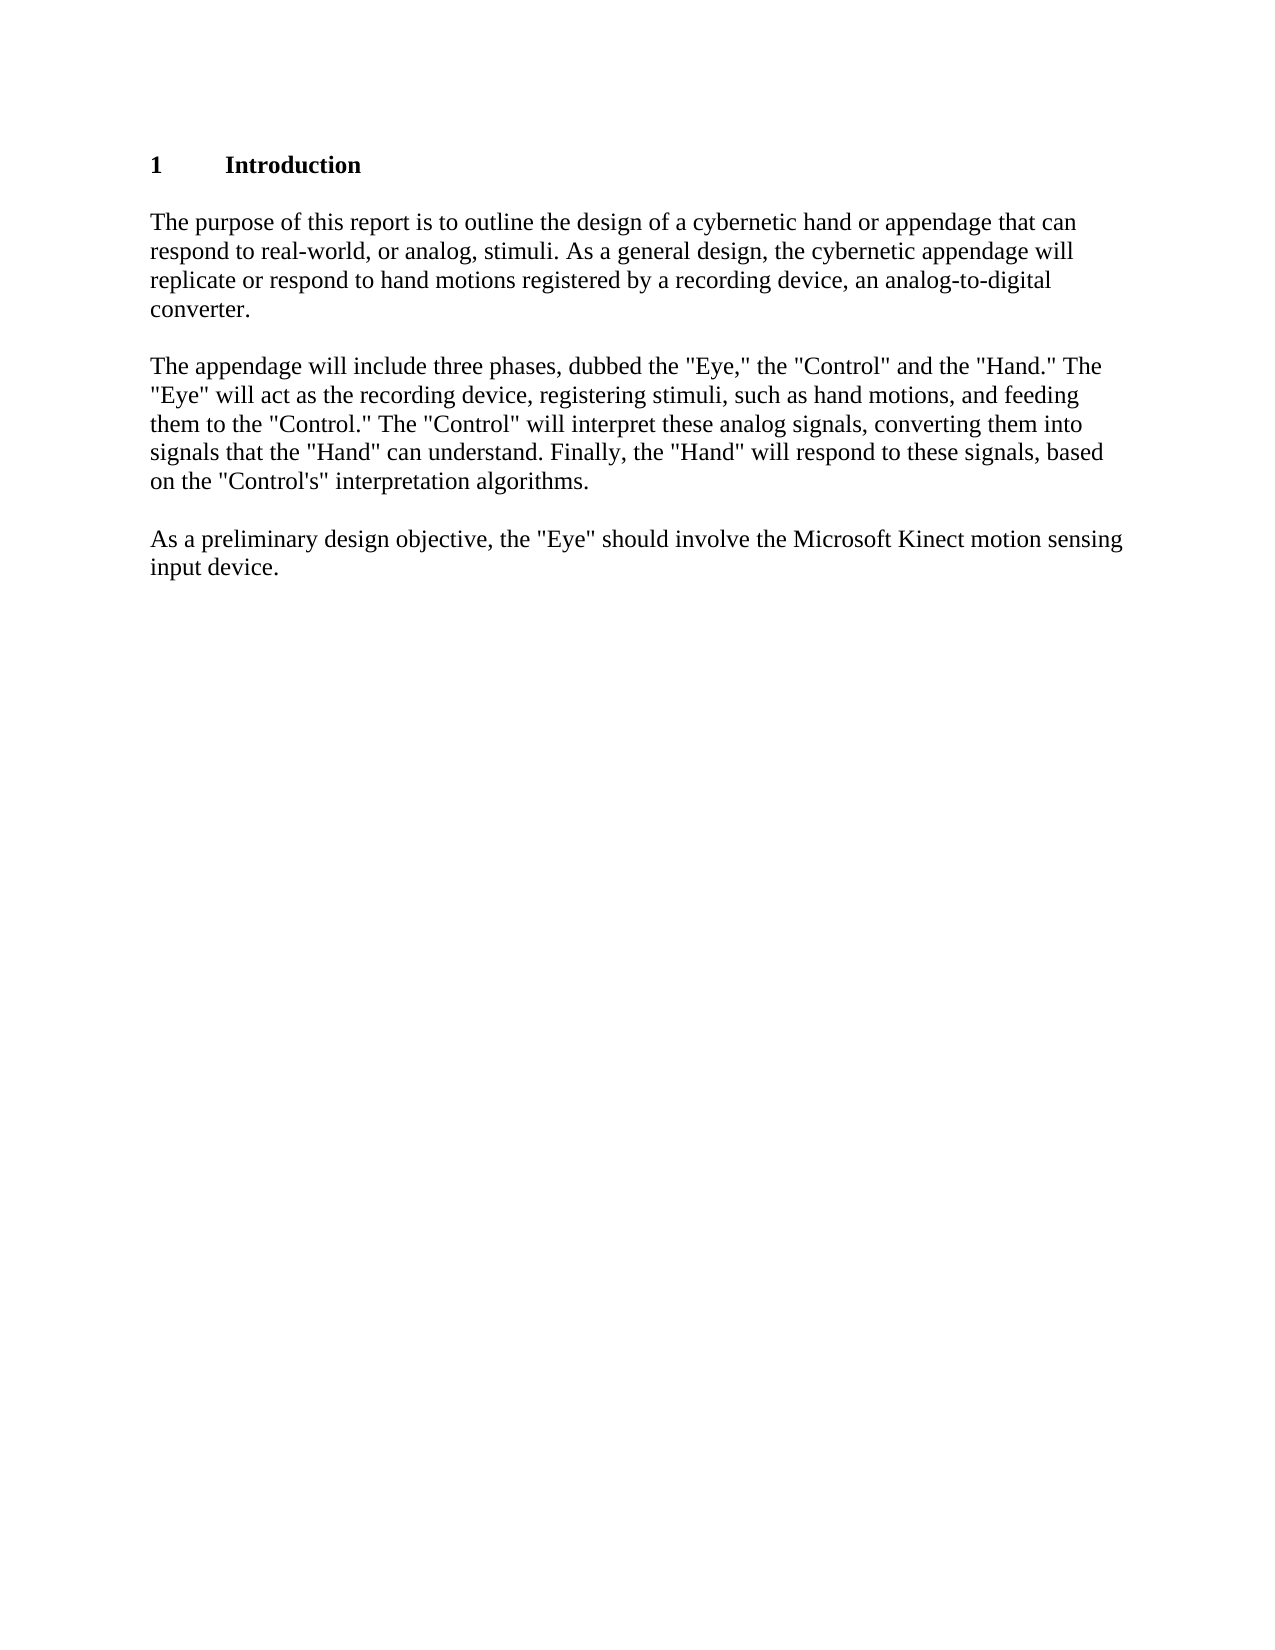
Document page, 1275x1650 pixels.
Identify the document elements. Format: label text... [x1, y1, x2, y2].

text As a preliminary design objective, the "Eye" should involve the Microsoft Kinect motion sensing input device. [150, 524, 1125, 581]
text The appendage will include three phases, dubbed the "Eye," the "Control" and the "Hand." The "Eye" will act as the recording device, registering stimuli, such as hand motions, and feeding them to the "Control." The "Control" will interpret these analog signals, converting them into signals that the "Hand" can understand. Finally, the "Hand" will respond to these signals, based on the "Control's" interpretation algorithms. [150, 351, 1125, 495]
text 1 Introduction [150, 150, 1125, 179]
text The purpose of this report is to outline the design of a cybernetic hand or appendage that can respond to real-world, or analog, stimuli. As a general design, the cybernetic appendage will replicate or respond to hand motions registered by a recording device, an analog-to-digital converter. [150, 207, 1125, 322]
